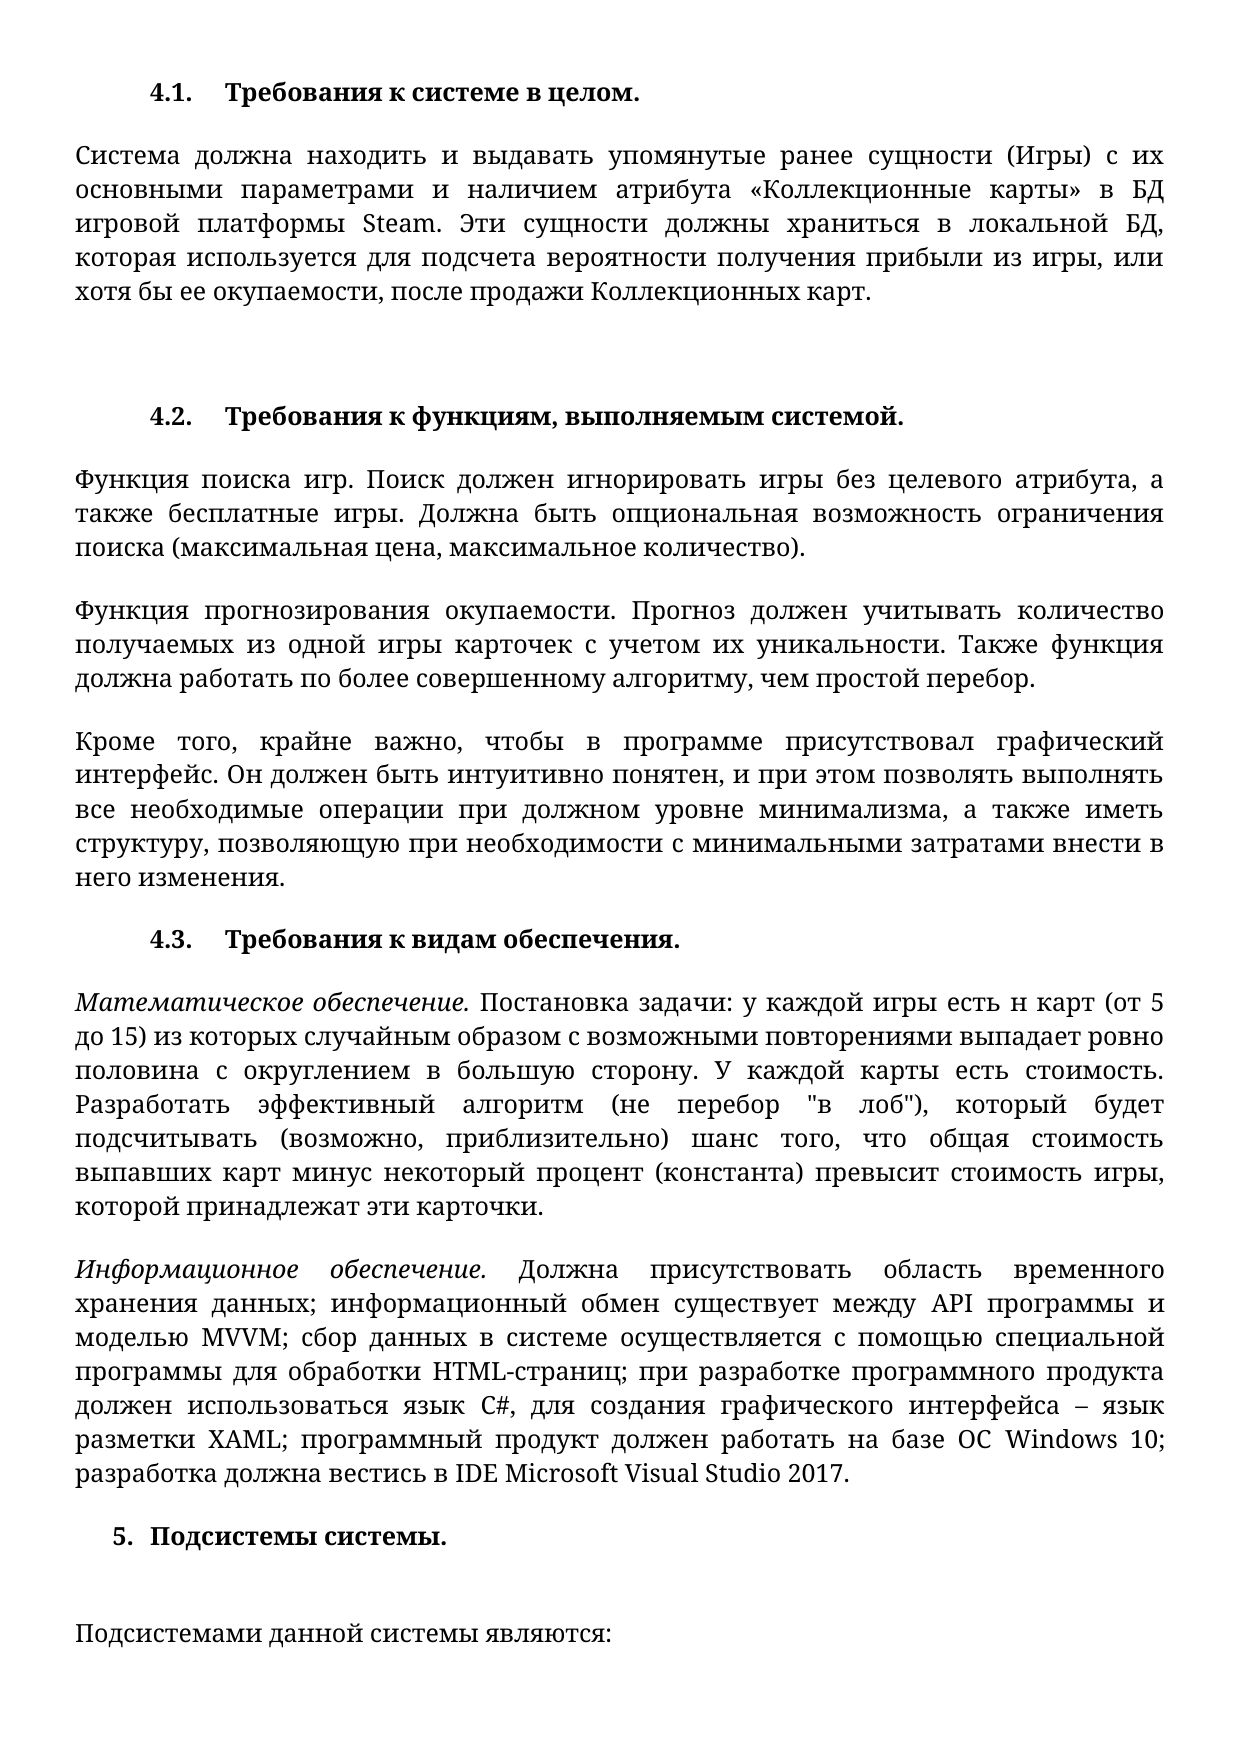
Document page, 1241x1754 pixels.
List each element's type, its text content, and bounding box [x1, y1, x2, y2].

text Информационное обеспечение. Должна присутствовать область временного хранения данных; информационный обмен существует между API программы и моделью MVVM; сбор данных в системе осуществляется с помощью специальной программы для обработки HTML-страниц; при разработке программного продукта должен использоваться язык C#, для создания графического интерфейса – язык разметки XAML; программный продукт должен работать на базе ОС Windows 10; разработка должна вестись в IDE Microsoft Visual Studio 2017. [75, 1252, 1165, 1490]
text Функция поиска игр. Поиск должен игнорировать игры без целевого атрибута, а также бесплатные игры. Должна быть опциональная возможность ограничения поиска (максимальная цена, максимальное количество). [75, 462, 1165, 564]
text Подсистемами данной системы являются: [75, 1615, 1165, 1649]
text Система должна находить и выдавать упомянутые ранее сущности (Игры) с их основными параметрами и наличием атрибута «Коллекционные карты» в БД игровой платформы Steam. Эти сущности должны храниться в локальной БД, которая используется для подсчета вероятности получения прибыли из игры, или хотя бы ее окупаемости, после продажи Коллекционных карт. [75, 138, 1165, 308]
list Подсистемы системы. [112, 1518, 1165, 1553]
list Требования к функциям, выполняемым системой. [150, 399, 1165, 433]
list Требования к системе в целом. [150, 75, 1165, 109]
text Математическое обеспечение. Постановка задачи: у каждой игры есть н карт (от 5 до 15) из которых случайным образом с возможными повторениями выпадает ровно половина с округлением в большую сторону. У каждой карты есть стоимость. Разработать эффективный алгоритм (не перебор "в лоб"), который будет подсчитывать (возможно, приблизительно) шанс того, что общая стоимость выпавших карт минус некоторый процент (константа) превысит стоимость игры, которой принадлежат эти карточки. [75, 984, 1165, 1223]
text Кроме того, крайне важно, чтобы в программе присутствовал графический интерфейс. Он должен быть интуитивно понятен, и при этом позволять выполнять все необходимые операции при должном уровне минимализма, а также иметь структуру, позволяющую при необходимости с минимальными затратами внести в него изменения. [75, 723, 1165, 893]
list Требования к видам обеспечения. [150, 922, 1165, 956]
text Функция прогнозирования окупаемости. Прогноз должен учитывать количество получаемых из одной игры карточек с учетом их уникальности. Также функция должна работать по более совершенному алгоритму, чем простой перебор. [75, 592, 1165, 694]
